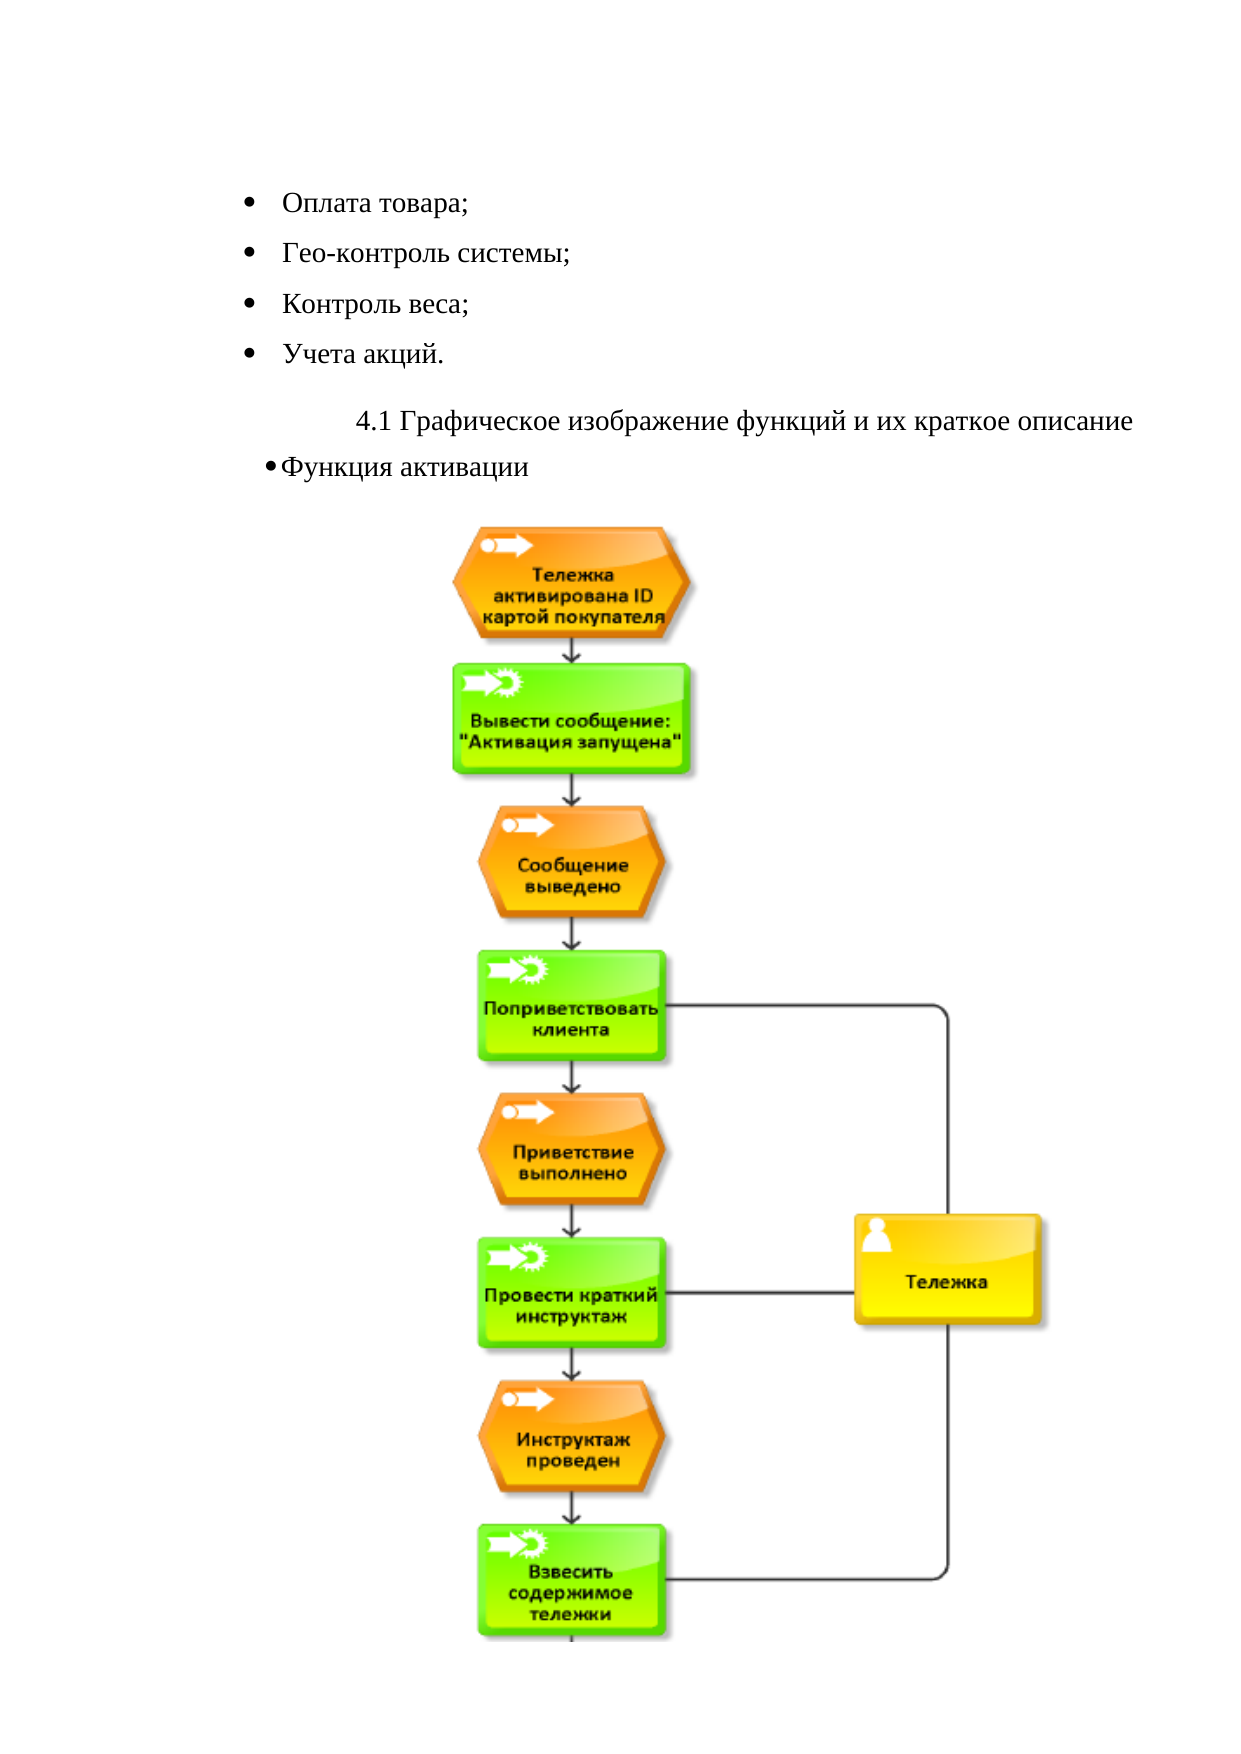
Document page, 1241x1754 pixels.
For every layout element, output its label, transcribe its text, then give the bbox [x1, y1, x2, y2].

list Гео-контроль системы; [244, 236, 1181, 269]
subtitle Графическое изображение функций и их краткое описание [356, 403, 1181, 437]
list Контроль веса; [244, 286, 1181, 320]
list Учета акций. [244, 336, 1181, 370]
list Оплата товара; [244, 185, 1181, 219]
list Функция активации [207, 449, 1181, 483]
picture [206, 514, 1176, 1643]
